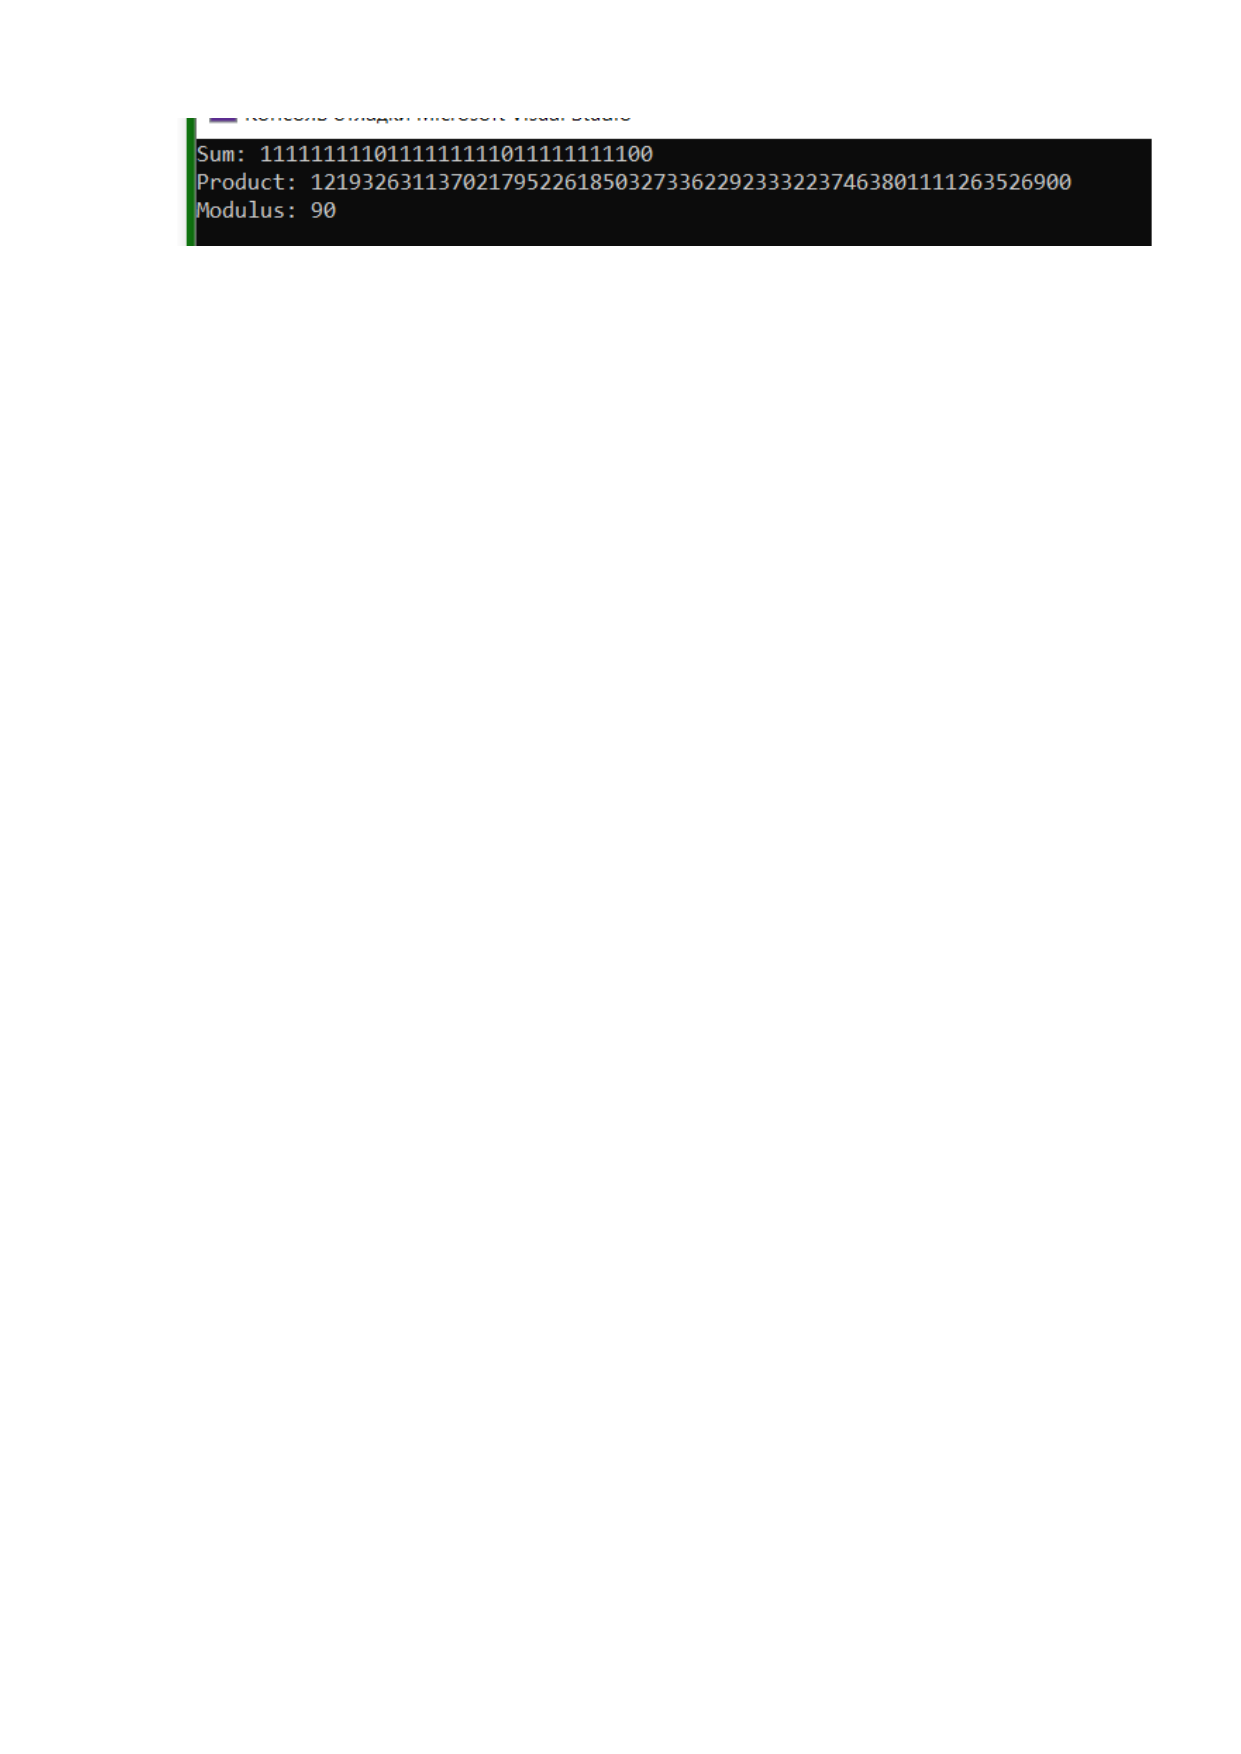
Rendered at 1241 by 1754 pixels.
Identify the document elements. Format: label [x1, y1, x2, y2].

picture [177, 118, 1152, 246]
